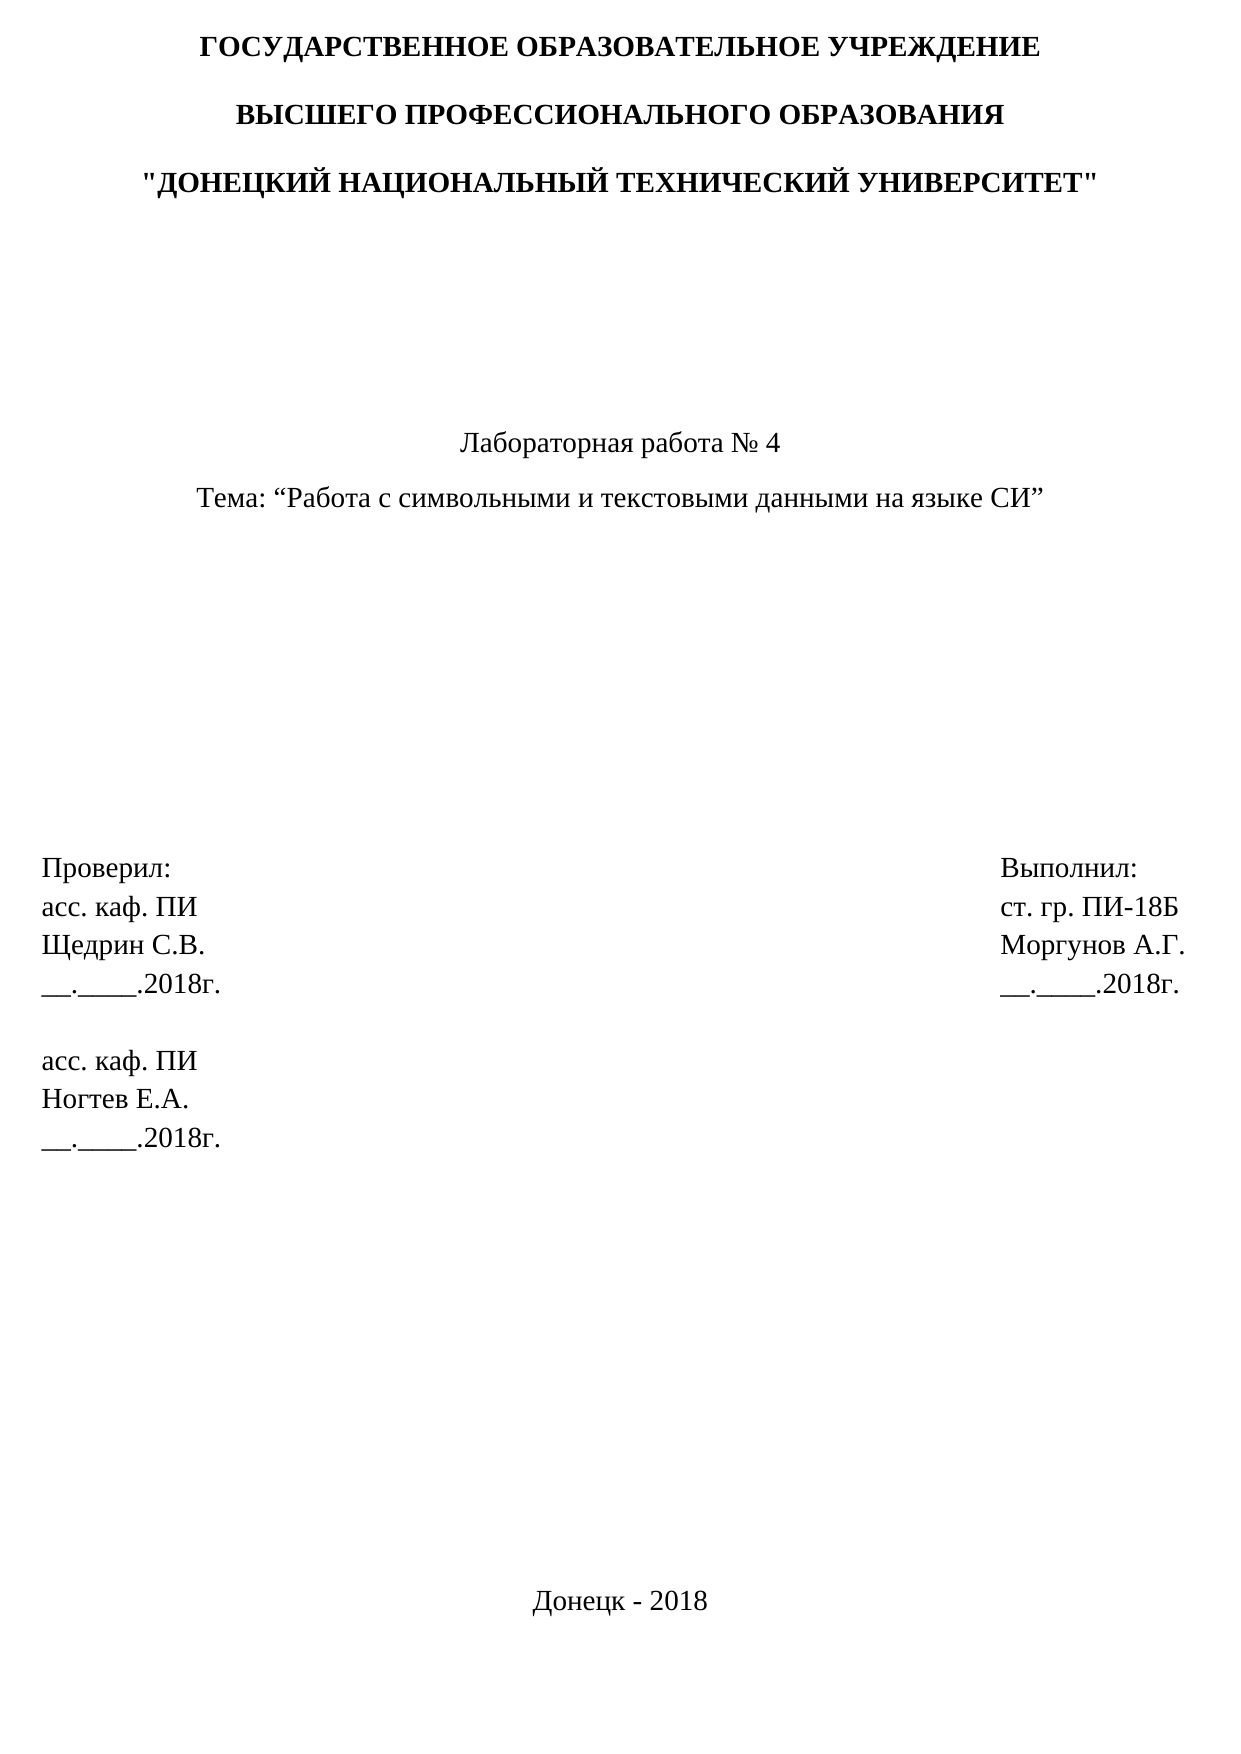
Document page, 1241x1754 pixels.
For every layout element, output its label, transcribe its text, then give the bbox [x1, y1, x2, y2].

text Тема: “Работа с символьными и текстовыми данными на языке СИ” [41, 481, 1199, 514]
text Щедрин С.В. Моргунов А.Г. [41, 927, 1199, 961]
text Донецк - 2018 [41, 1583, 1199, 1616]
text асс. каф. ПИ ст. гр. ПИ-18Б [41, 889, 1199, 922]
text Лабораторная работа № 4 [41, 425, 1199, 459]
text __.____.2018г. __.____.2018г. [41, 966, 1199, 999]
text __.____.2018г. [41, 1120, 1199, 1154]
text Проверил: Выполнил: [41, 850, 1199, 884]
text ГОСУДАРСТВЕННОЕ ОБРАЗОВАТЕЛЬНОЕ УЧРЕЖДЕНИЕ [41, 29, 1199, 63]
text "ДОНЕЦКИЙ НАЦИОНАЛЬНЫЙ ТЕХНИЧЕСКИЙ УНИВЕРСИТЕТ" [41, 165, 1199, 198]
text Ногтев Е.А. [41, 1082, 1199, 1115]
text ВЫСШЕГО ПРОФЕССИОНАЛЬНОГО ОБРАЗОВАНИЯ [41, 97, 1199, 131]
text асс. каф. ПИ [41, 1043, 1199, 1077]
